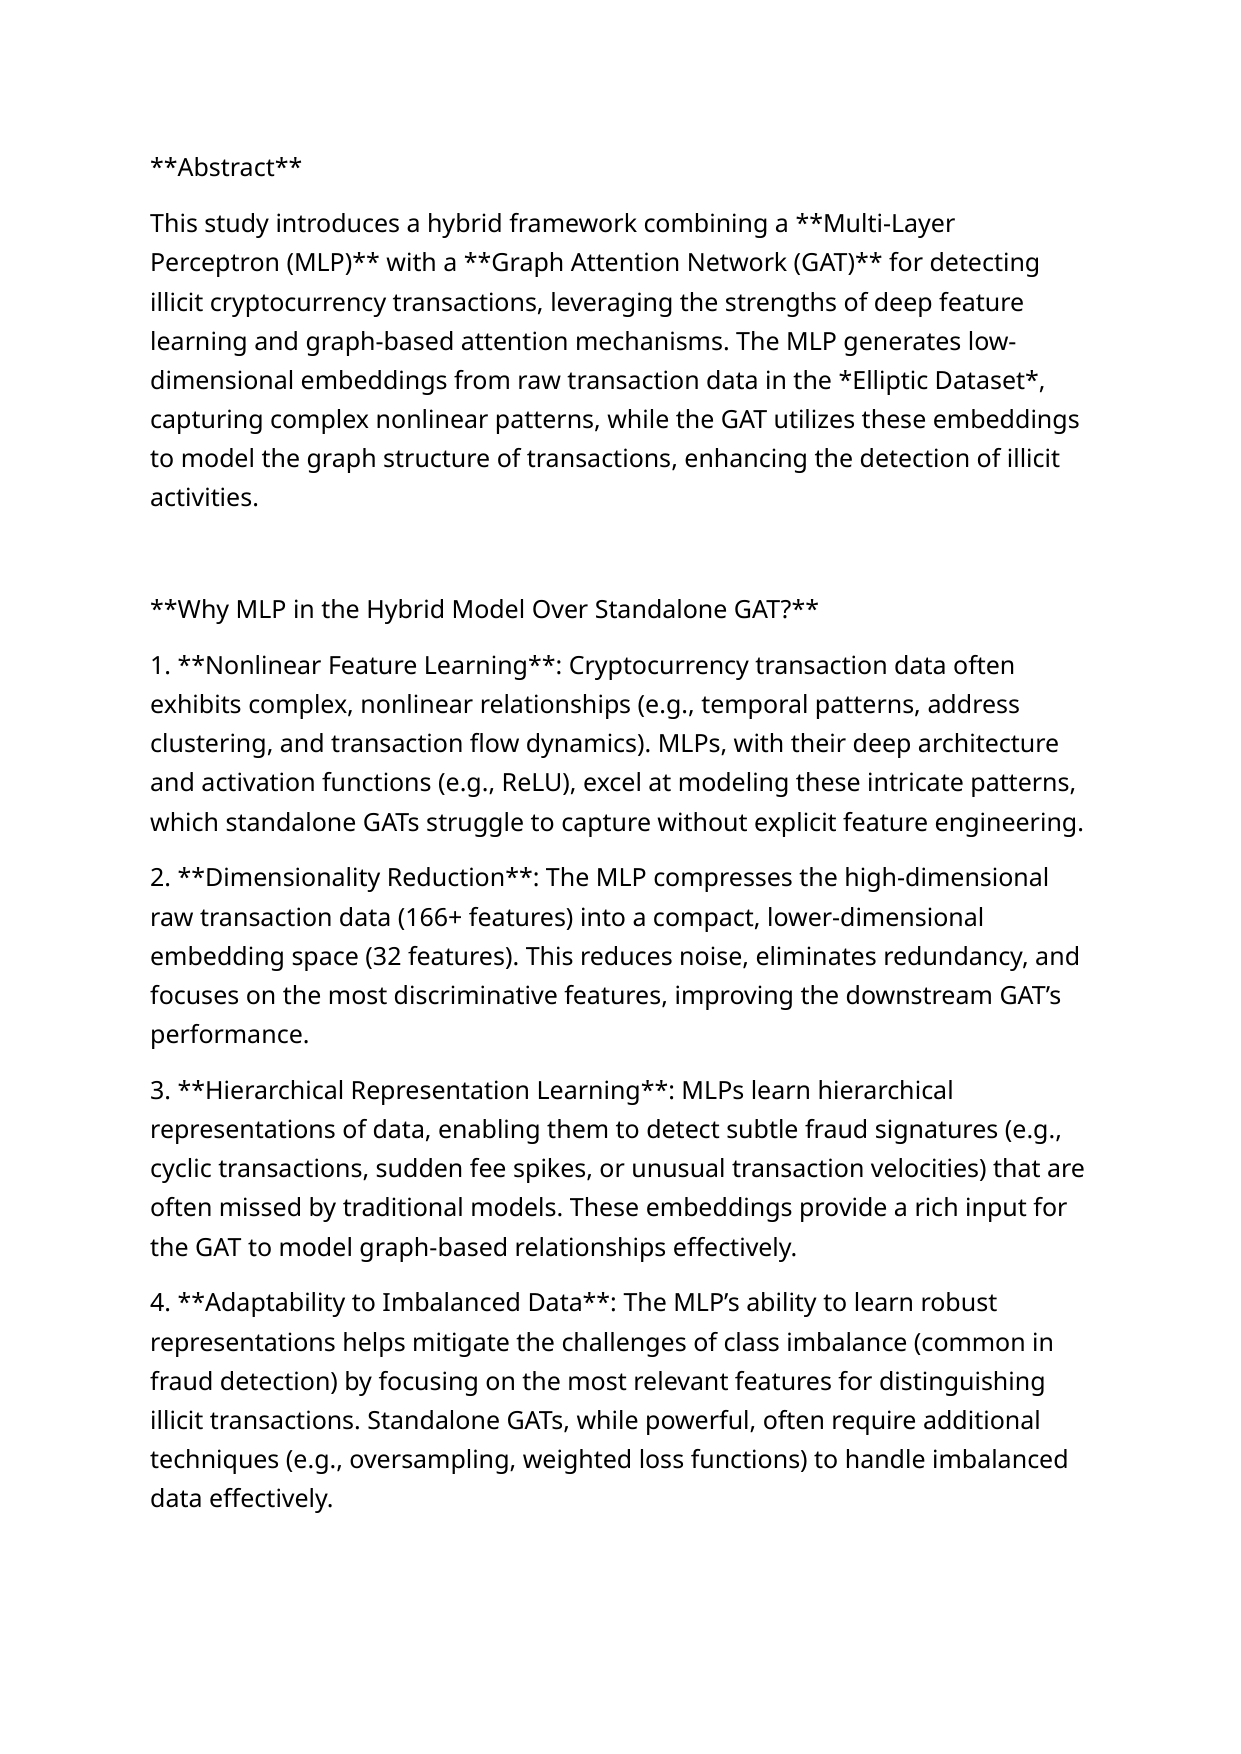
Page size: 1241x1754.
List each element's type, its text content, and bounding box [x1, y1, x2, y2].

text 4. **Adaptability to Imbalanced Data**: The MLP’s ability to learn robust representations helps mitigate the challenges of class imbalance (common in fraud detection) by focusing on the most relevant features for distinguishing illicit transactions. Standalone GATs, while powerful, often require additional techniques (e.g., oversampling, weighted loss functions) to handle imbalanced data effectively. [150, 1285, 1090, 1515]
text **Why MLP in the Hybrid Model Over Standalone GAT?** [150, 592, 1090, 626]
text 2. **Dimensionality Reduction**: The MLP compresses the high-dimensional raw transaction data (166+ features) into a compact, lower-dimensional embedding space (32 features). This reduces noise, eliminates redundancy, and focuses on the most discriminative features, improving the downstream GAT’s performance. [150, 860, 1090, 1051]
text 1. **Nonlinear Feature Learning**: Cryptocurrency transaction data often exhibits complex, nonlinear relationships (e.g., temporal patterns, address clustering, and transaction flow dynamics). MLPs, with their deep architecture and activation functions (e.g., ReLU), excel at modeling these intricate patterns, which standalone GATs struggle to capture without explicit feature engineering. [150, 647, 1090, 838]
text **Abstract** [150, 150, 1090, 184]
text This study introduces a hybrid framework combining a **Multi-Layer Perceptron (MLP)** with a **Graph Attention Network (GAT)** for detecting illicit cryptocurrency transactions, leveraging the strengths of deep feature learning and graph-based attention mechanisms. The MLP generates low-dimensional embeddings from raw transaction data in the *Elliptic Dataset*, capturing complex nonlinear patterns, while the GAT utilizes these embeddings to model the graph structure of transactions, enhancing the detection of illicit activities. [150, 206, 1090, 514]
text 3. **Hierarchical Representation Learning**: MLPs learn hierarchical representations of data, enabling them to detect subtle fraud signatures (e.g., cyclic transactions, sudden fee spikes, or unusual transaction velocities) that are often missed by traditional models. These embeddings provide a rich input for the GAT to model graph-based relationships effectively. [150, 1072, 1090, 1263]
